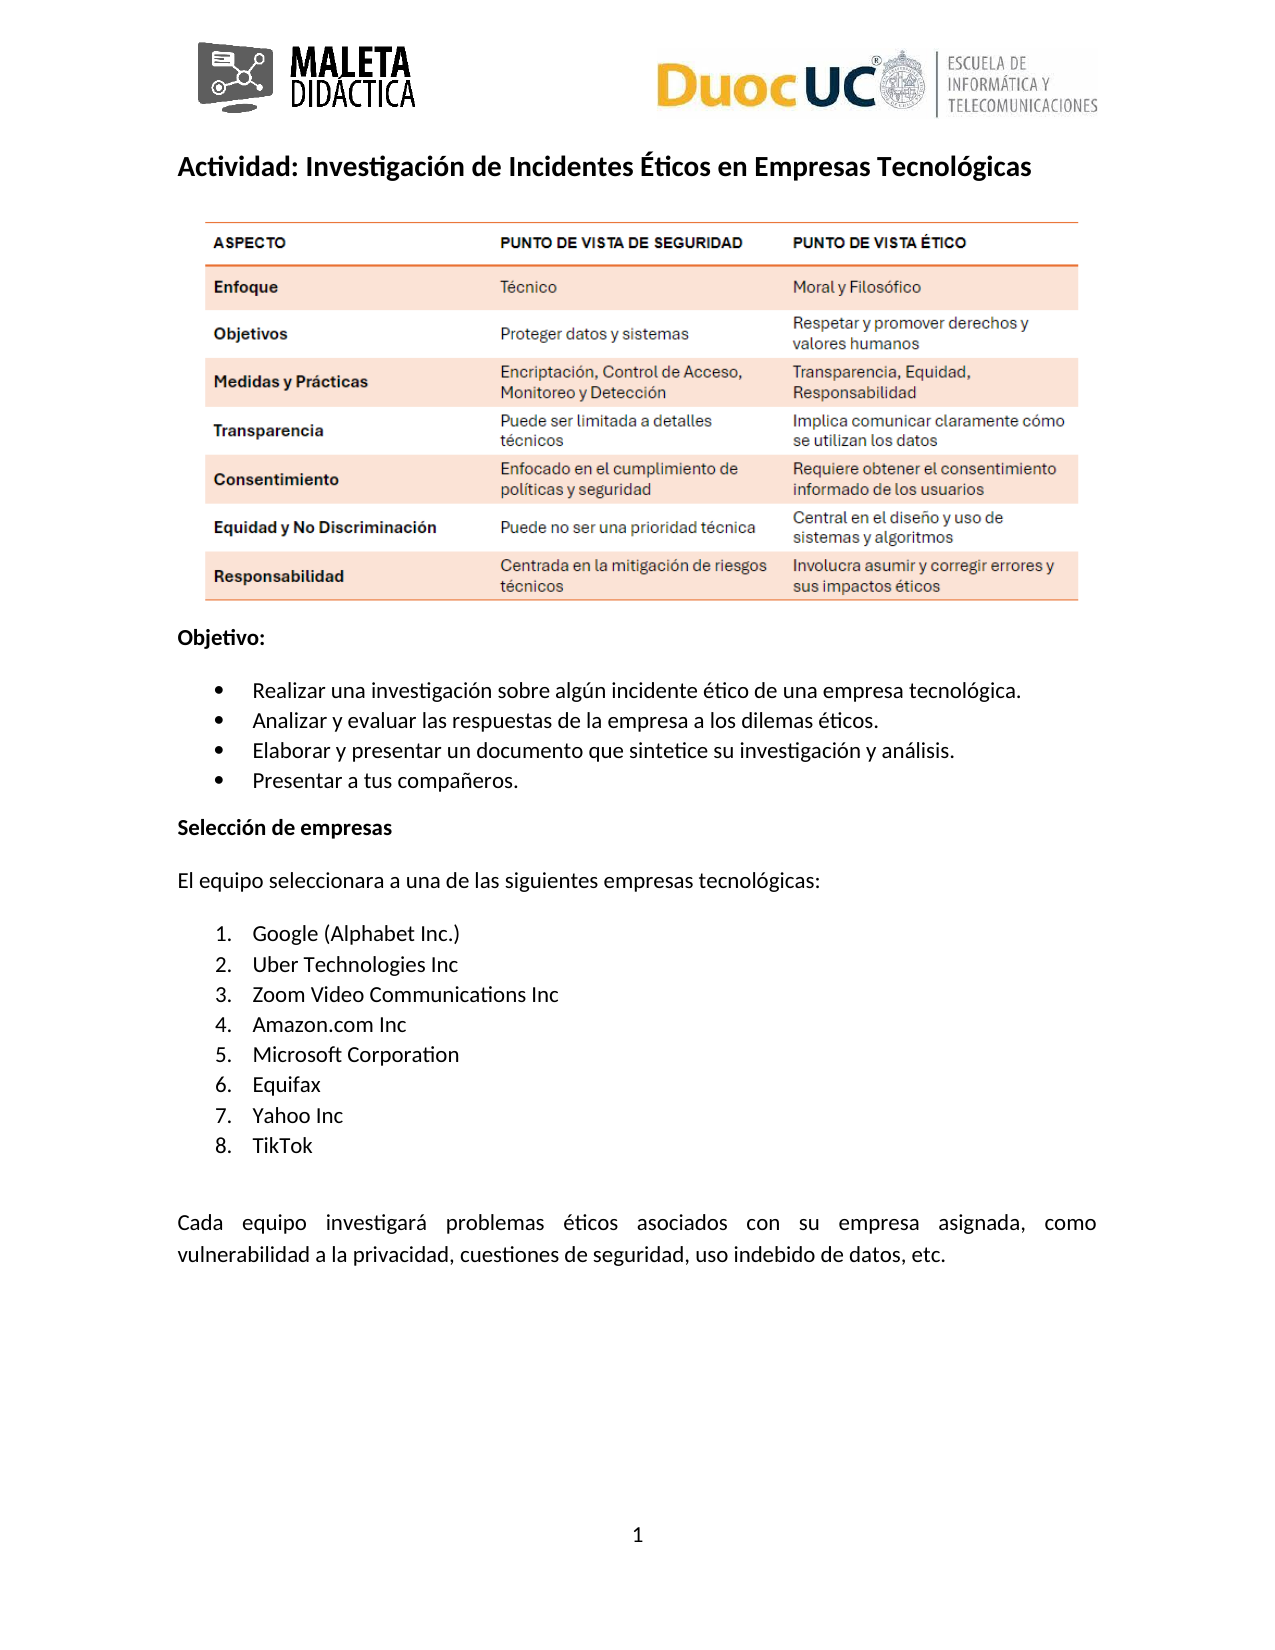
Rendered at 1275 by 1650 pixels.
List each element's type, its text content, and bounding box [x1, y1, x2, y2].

list Microsoft Corporation [215, 1040, 1098, 1068]
picture [656, 48, 1098, 119]
list Realizar una investigación sobre algún incidente ético de una empresa tecnológica. [215, 676, 1098, 704]
list Zoom Video Communications Inc [215, 980, 1098, 1008]
text Selección de empresas [177, 813, 1098, 842]
list Yahoo Inc [215, 1101, 1098, 1129]
text Cada equipo investigará problemas éticos asociados con su empresa asignada, como vulnerabilidad a la privacidad, cuestiones de seguridad, uso indebido de datos, etc. [177, 1208, 1098, 1268]
picture [177, 29, 444, 127]
text El equipo seleccionara a una de las siguientes empresas tecnológicas: [177, 867, 1098, 894]
text Objetivo: [177, 619, 1098, 651]
list Equifax [215, 1071, 1098, 1099]
text Actividad: Investigación de Incidentes Éticos en Empresas Tecnológicas [177, 148, 1098, 183]
picture [177, 209, 1099, 619]
list Google (Alphabet Inc.) [215, 919, 1098, 948]
list Elaborar y presentar un documento que sintetice su investigación y análisis. [215, 736, 1098, 764]
list Amazon.com Inc [215, 1010, 1098, 1038]
list Uber Technologies Inc [215, 950, 1098, 978]
list TikTok [215, 1131, 1098, 1159]
list Analizar y evaluar las respuestas de la empresa a los dilemas éticos. [215, 706, 1098, 734]
list Presentar a tus compañeros. [215, 767, 1098, 795]
